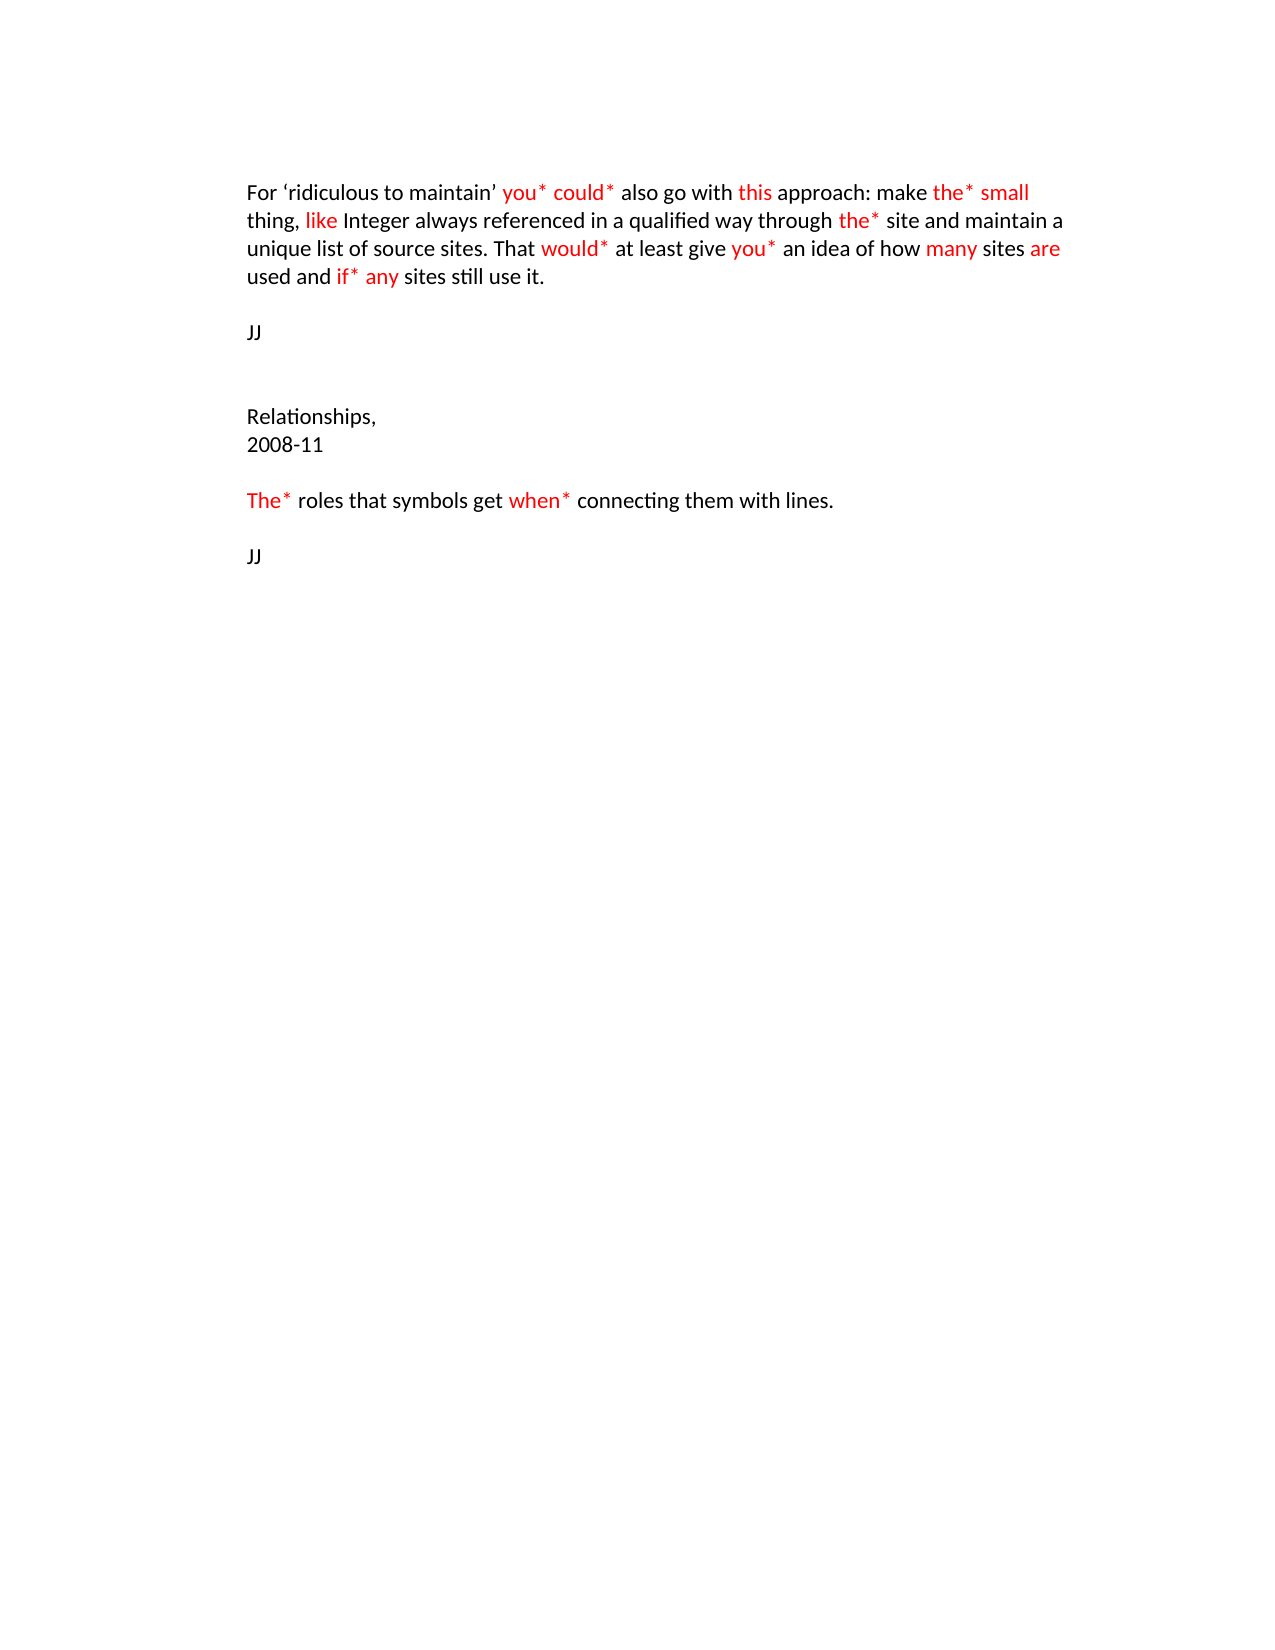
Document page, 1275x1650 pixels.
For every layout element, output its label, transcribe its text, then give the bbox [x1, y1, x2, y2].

text The* roles that symbols get when* connecting them with lines. [247, 486, 1087, 514]
text JJ [247, 542, 1087, 570]
text JJ [247, 318, 1087, 346]
text Relationships, [247, 402, 1087, 430]
text 2008-11 [247, 430, 1087, 458]
